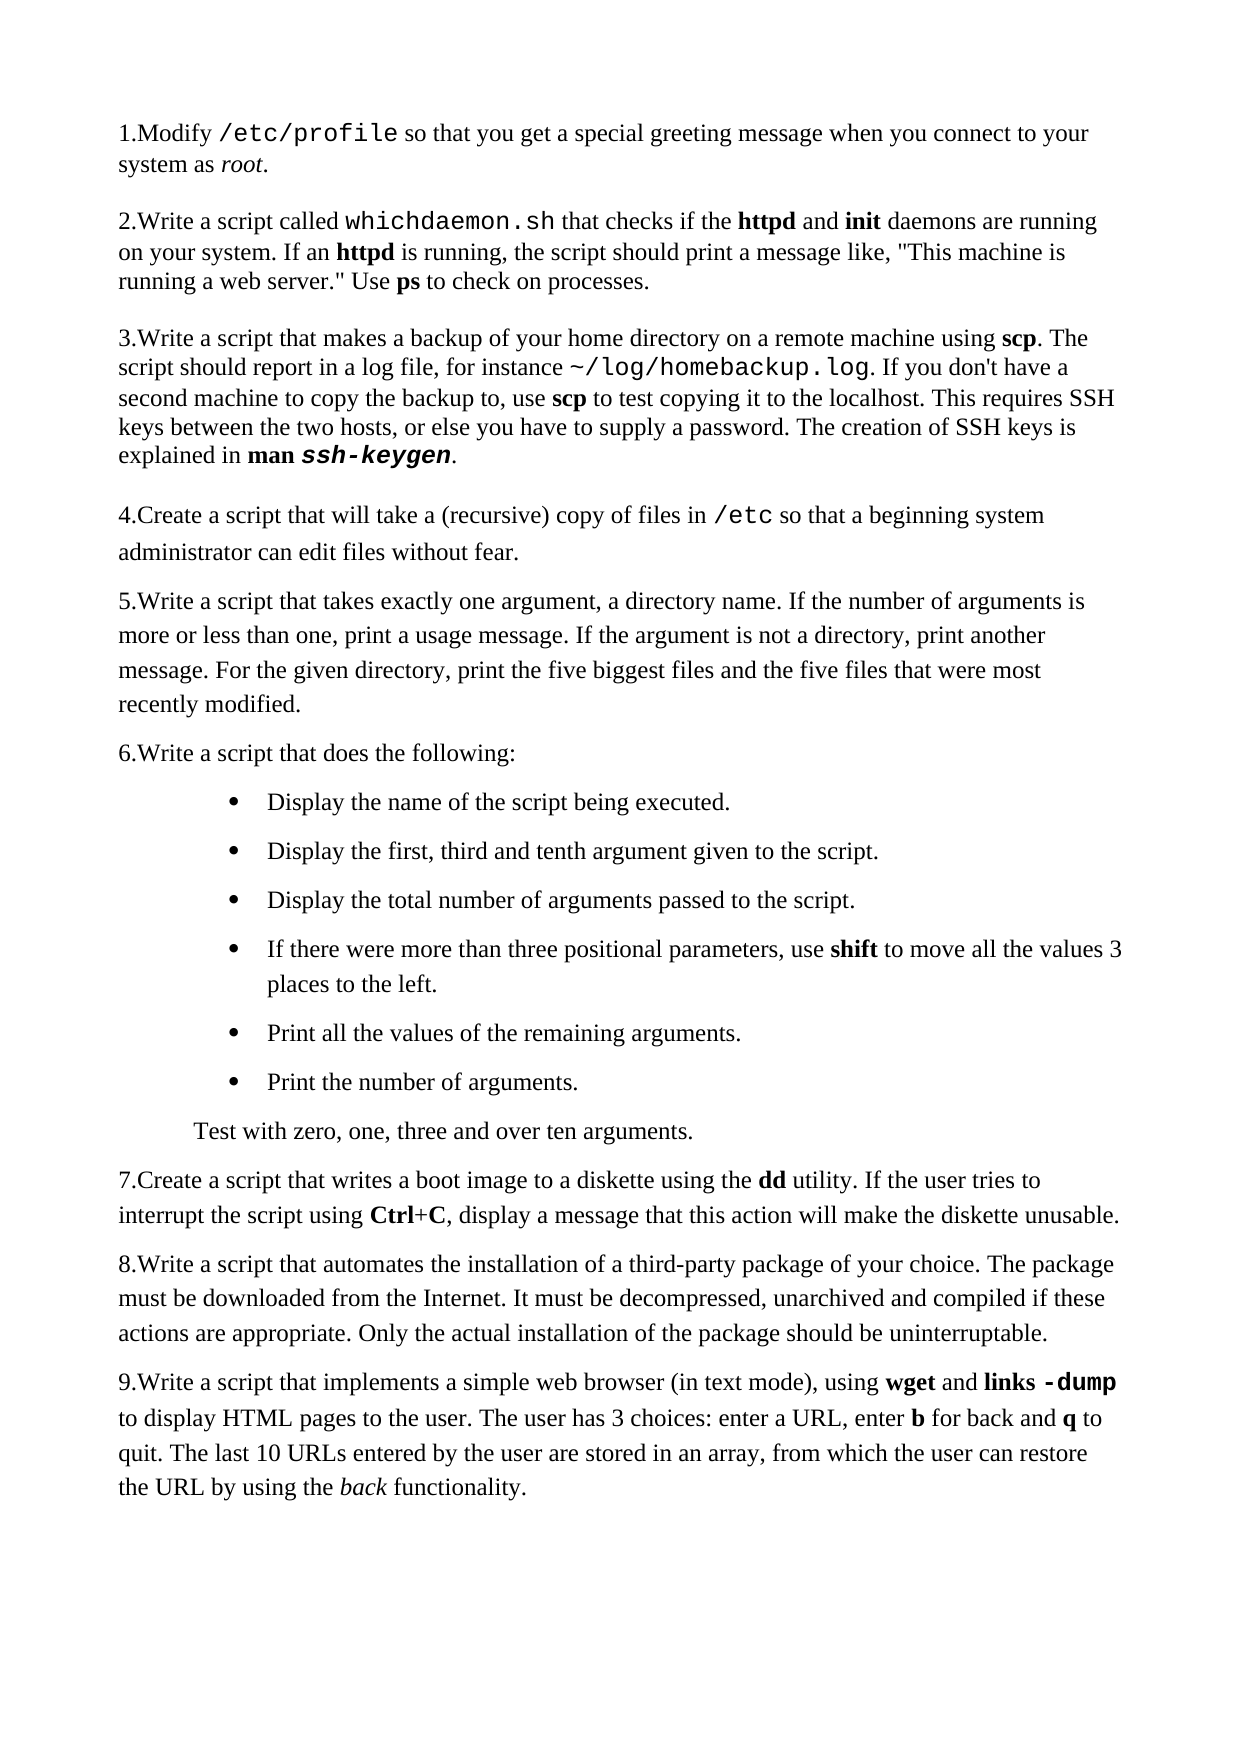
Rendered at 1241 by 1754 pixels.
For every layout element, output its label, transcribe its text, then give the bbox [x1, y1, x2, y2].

text 5.Write a script that takes exactly one argument, a directory name. If the number of arguments is more or less than one, print a usage message. If the argument is not a directory, print another message. For the given directory, print the five biggest files and the five files that were most recently modified. [118, 586, 1122, 718]
text 6.Write a script that does the following: [118, 738, 1122, 767]
list Display the total number of arguments passed to the script. [229, 886, 1122, 914]
text 2.Write a script called whichdaemon.sh that checks if the httpd and init daemons are running on your system. If an httpd is running, the script should print a message like, "This machine is running a web server." Use ps to check on processes. [118, 206, 1122, 295]
list Print the number of arguments. [229, 1067, 1122, 1096]
text 8.Write a script that automates the installation of a third-party package of your choice. The package must be downloaded from the Internet. It must be decompressed, unarchived and compiled if these actions are appropriate. Only the actual installation of the package should be uninterruptable. [118, 1249, 1122, 1347]
text 3.Write a script that makes a backup of your home directory on a remote machine using scp. The script should report in a log file, for instance ~/log/homebackup.log. If you don't have a second machine to copy the backup to, use scp to test copying it to the localhost. This requires SSH keys between the two hosts, or else you have to supply a password. The creation of SSH keys is explained in man ssh-keygen. [118, 323, 1122, 471]
text 7.Create a script that writes a boot image to a diskette using the dd utility. If the user tries to interrupt the script using Ctrl+C, display a message that this action will make the diskette unusable. [118, 1165, 1122, 1228]
text 1.Modify /etc/profile so that you get a special greeting message when you connect to your system as root. [118, 118, 1122, 178]
list Print all the values of the remaining arguments. [229, 1018, 1122, 1047]
list Display the name of the script being executed. [229, 787, 1122, 816]
text 4.Create a script that will take a (recursive) copy of files in /etc so that a beginning system administrator can edit files without fear. [118, 500, 1122, 566]
text 9.Write a script that implements a simple web browser (in text mode), using wget and links -dump to display HTML pages to the user. The user has 3 choices: enter a URL, enter b for back and q to quit. The last 10 URLs entered by the user are stored in an array, from which the user can restore the URL by using the back functionality. [118, 1367, 1122, 1501]
list If there were more than three positional parameters, use shift to move all the values 3 places to the left. [229, 934, 1122, 998]
text Test with zero, one, three and over ten arguments. [193, 1116, 1122, 1145]
list Display the first, third and tenth argument given to the script. [229, 836, 1122, 865]
